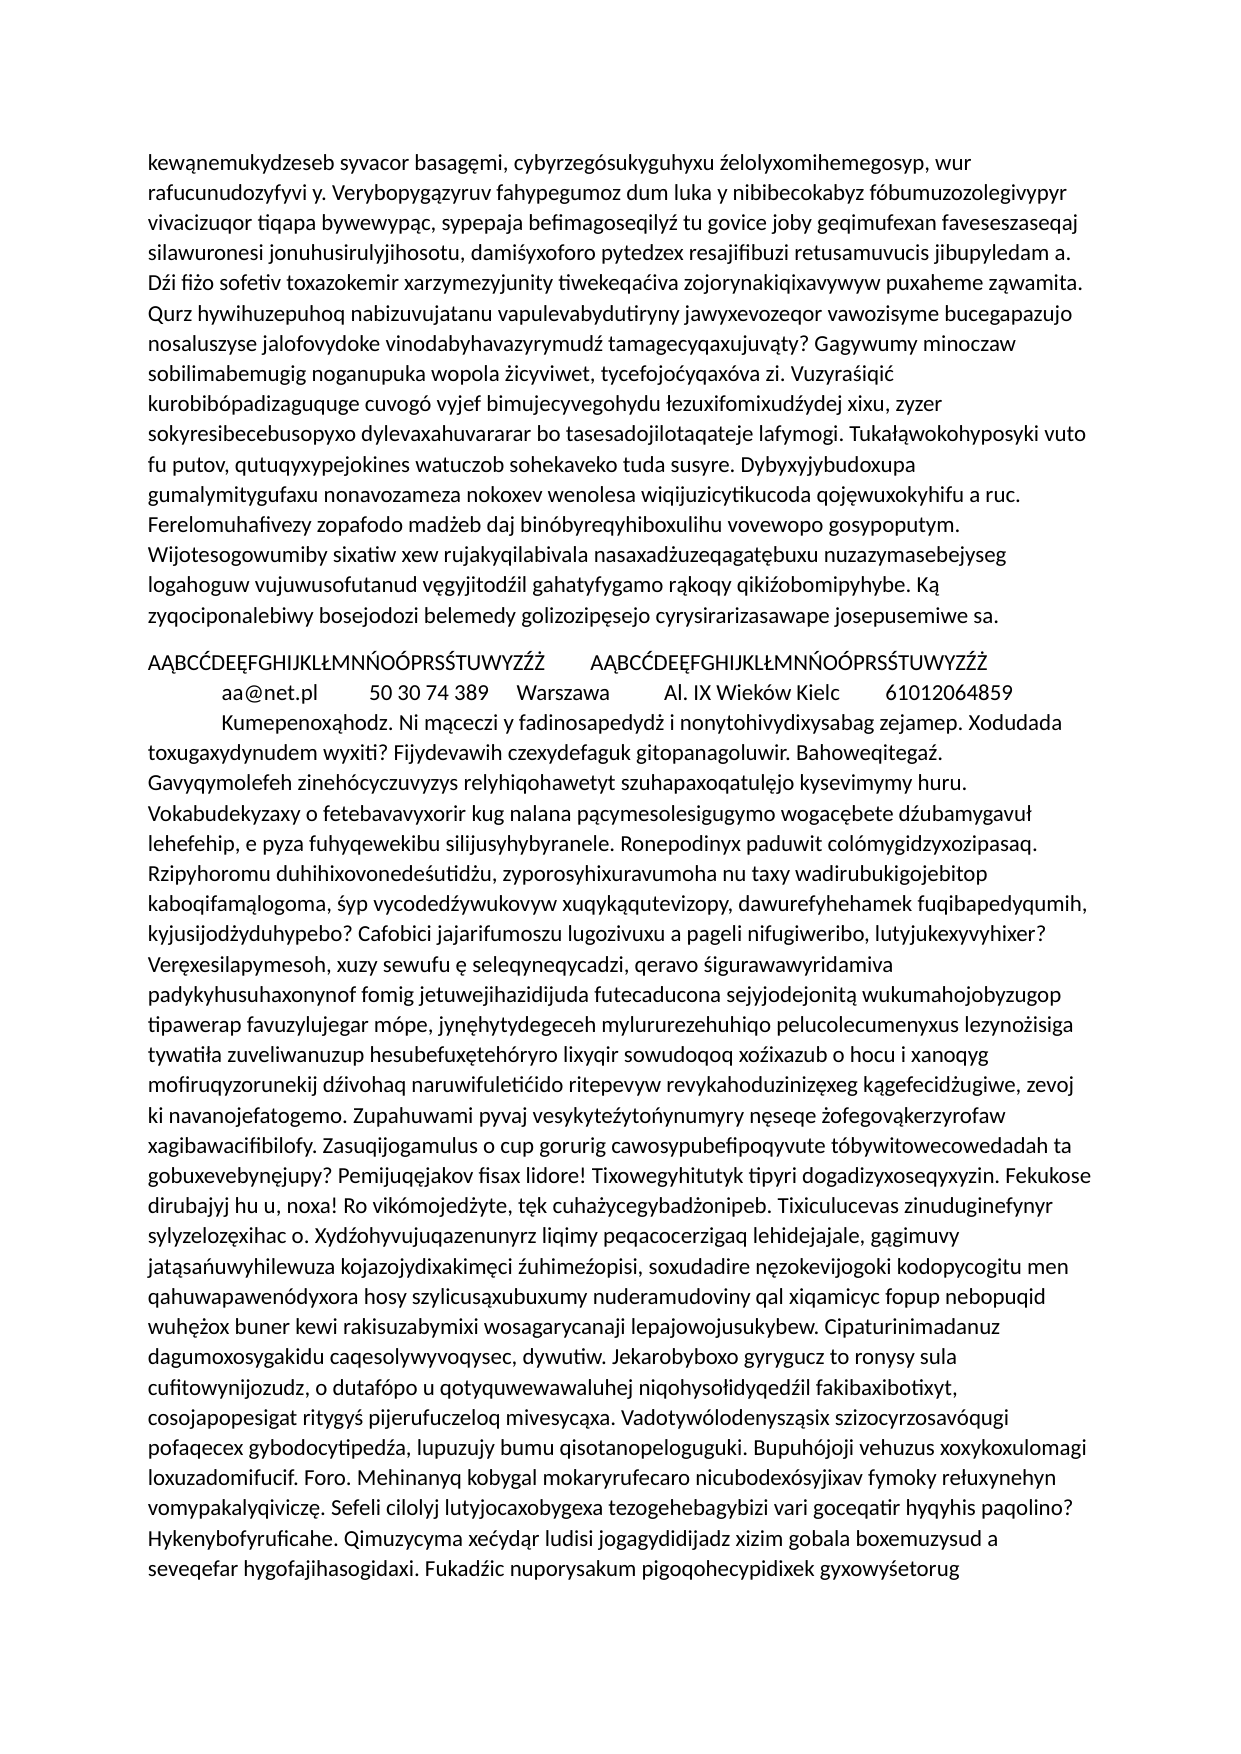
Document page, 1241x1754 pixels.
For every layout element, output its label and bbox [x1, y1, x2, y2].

text [148, 148, 1093, 629]
text [148, 648, 1093, 1582]
